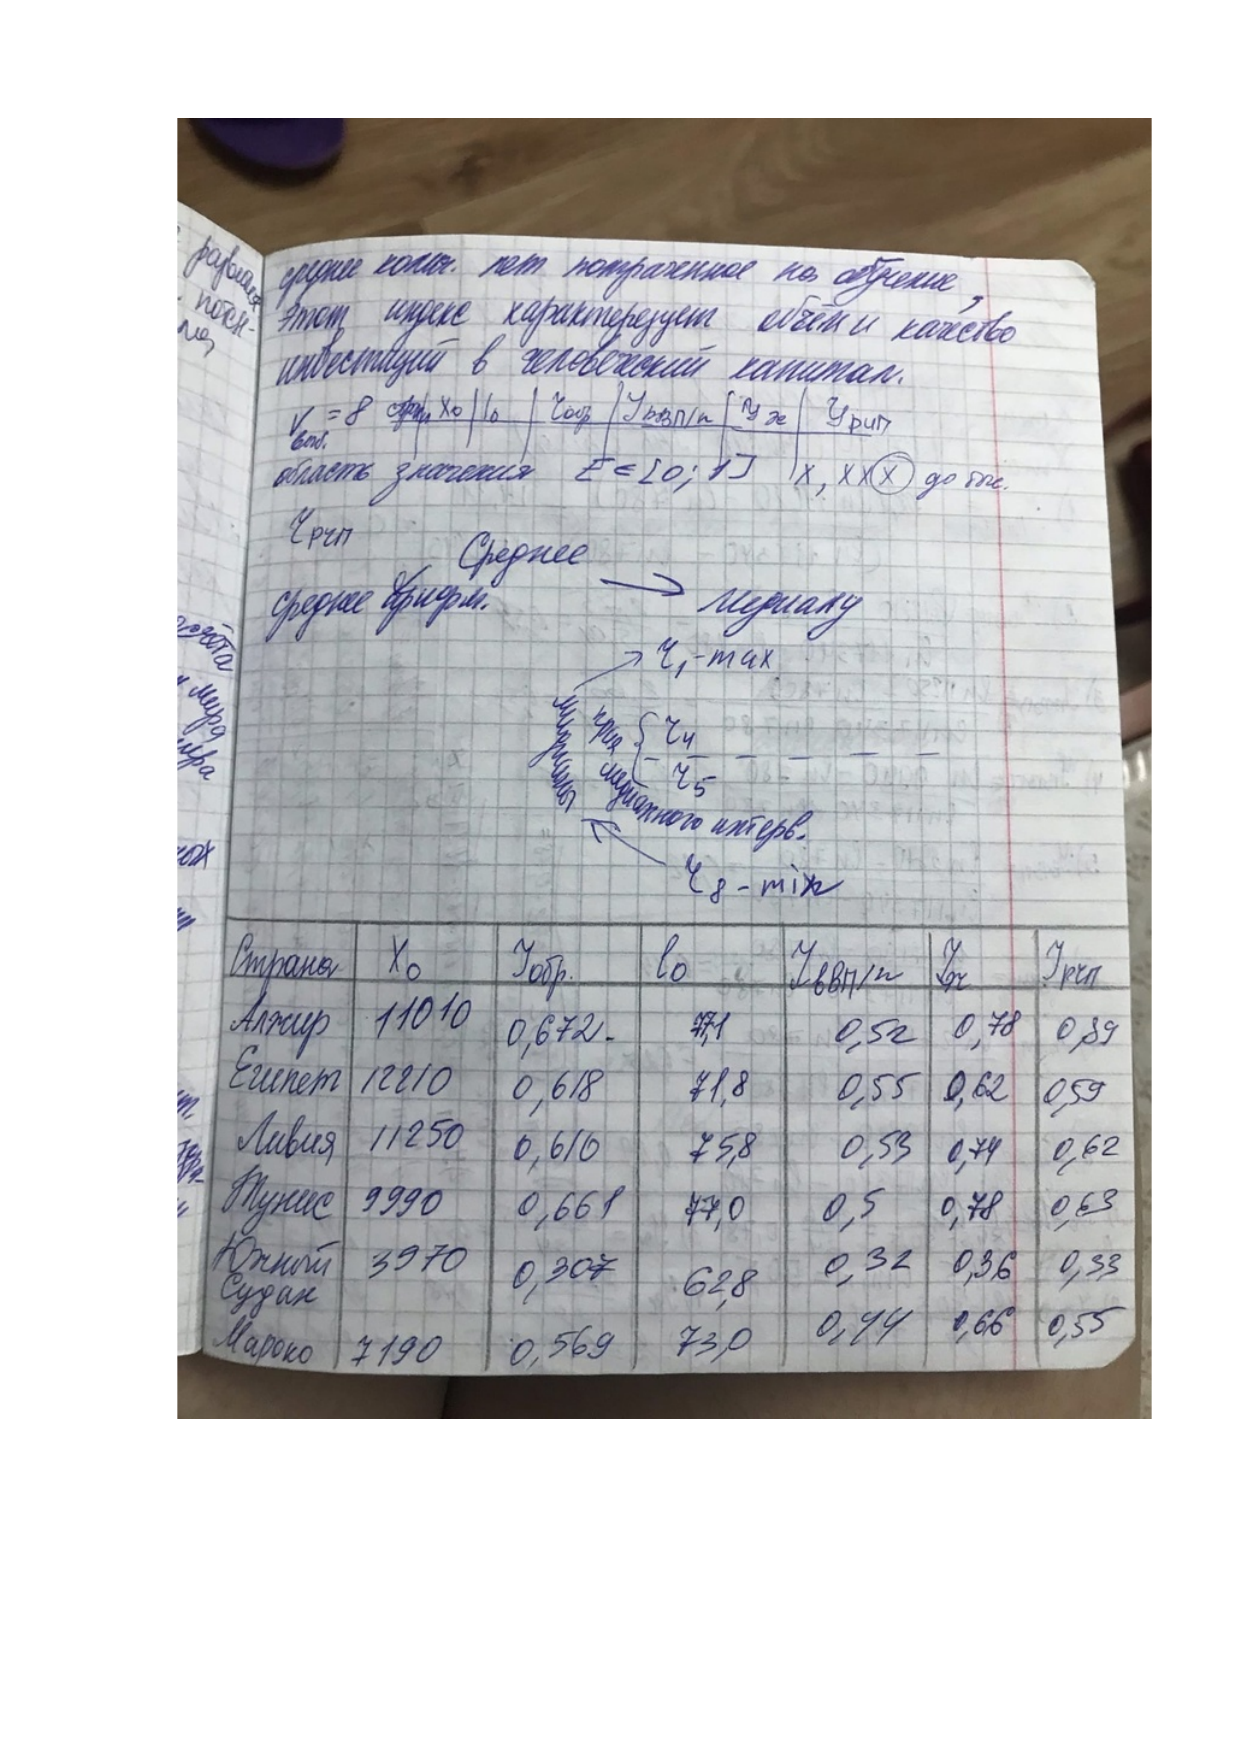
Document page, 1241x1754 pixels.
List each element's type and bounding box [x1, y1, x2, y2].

picture [177, 118, 1152, 1419]
